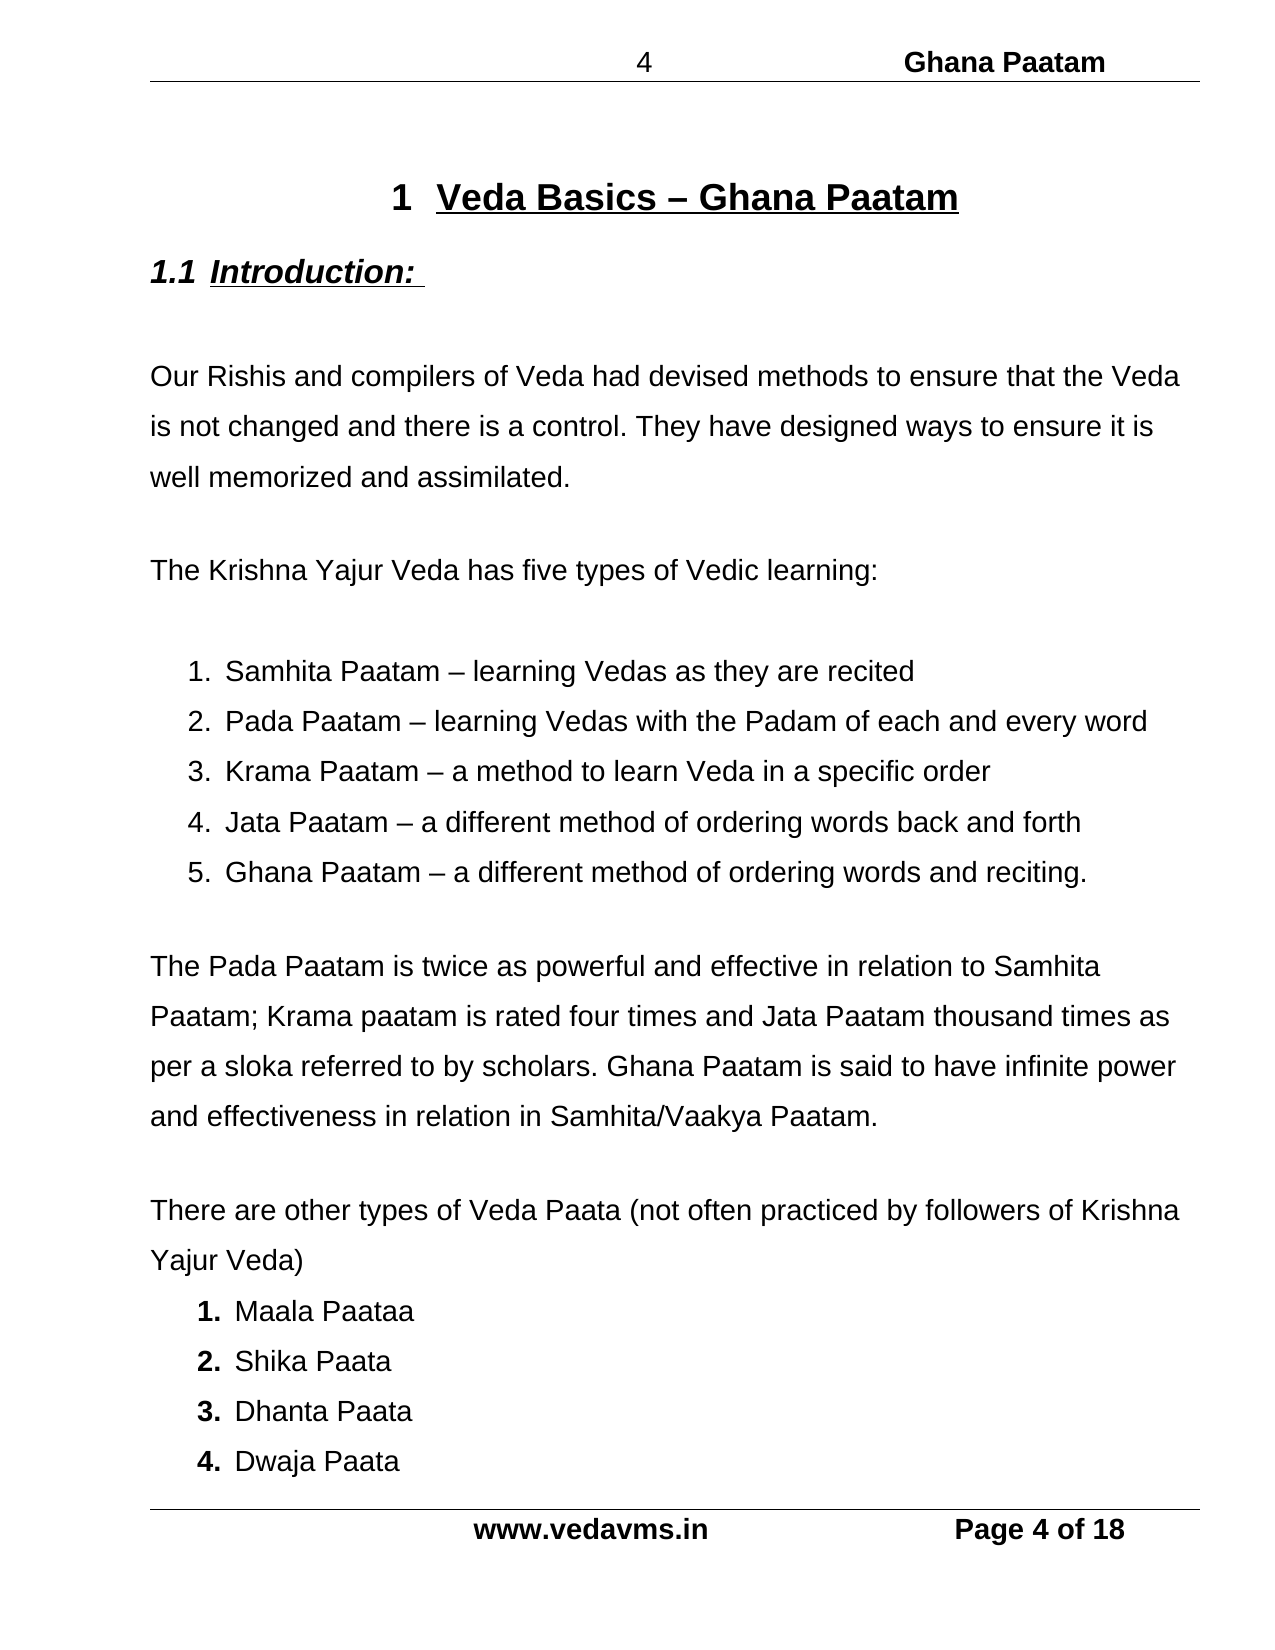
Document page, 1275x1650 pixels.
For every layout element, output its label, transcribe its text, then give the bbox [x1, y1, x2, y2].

text The Pada Paatam is twice as powerful and effective in relation to Samhita Paatam; Krama paatam is rated four times and Jata Paatam thousand times as per a sloka referred to by scholars. Ghana Paatam is said to have infinite power and effectiveness in relation in Samhita/Vaakya Paatam. [150, 948, 1200, 1133]
list Ghana Paatam – a different method of ordering words and reciting. [187, 855, 1200, 889]
list Dhanta Paata [197, 1394, 1200, 1428]
subtitle Introduction: [150, 252, 1200, 291]
list Dwaja Paata [197, 1444, 1200, 1478]
text There are other types of Veda Paata (not often practiced by followers of Krishna Yajur Veda) [150, 1193, 1200, 1277]
list Jata Paatam – a different method of ordering words back and forth [187, 805, 1200, 838]
text Our Rishis and compilers of Veda had devised methods to ensure that the Veda is not changed and there is a control. They have designed ways to ensure it is well memorized and assimilated. [150, 359, 1200, 493]
list Pada Paatam – learning Vedas with the Padam of each and every word [187, 704, 1200, 738]
list Samhita Paatam – learning Vedas as they are recited [187, 654, 1200, 687]
list Maala Paataa [197, 1293, 1200, 1327]
subtitle Veda Basics – Ghana Paatam [150, 175, 1200, 218]
list Shika Paata [197, 1344, 1200, 1377]
text The Krishna Yajur Veda has five types of Vedic learning: [150, 553, 1200, 587]
list Krama Paatam – a method to learn Veda in a specific order [187, 754, 1200, 788]
